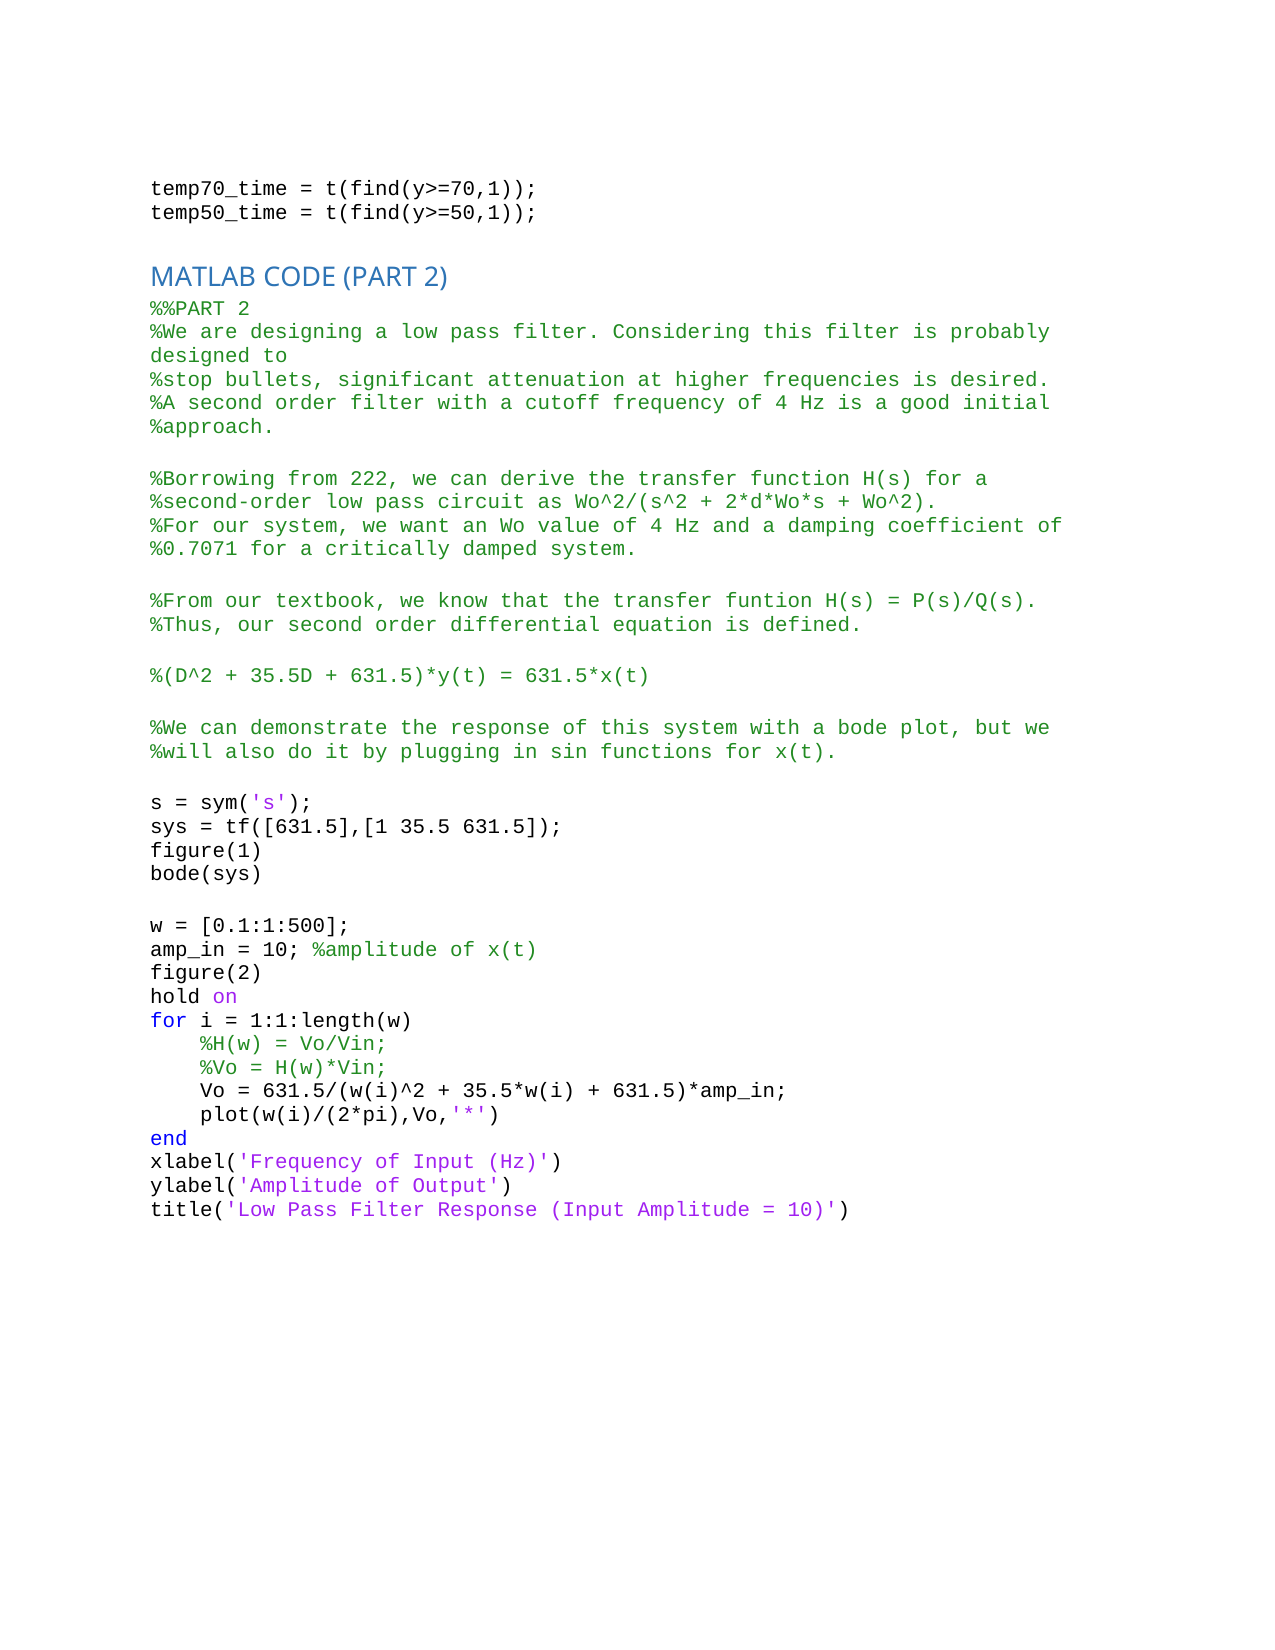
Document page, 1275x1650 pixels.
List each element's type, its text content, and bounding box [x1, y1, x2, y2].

text Vo = 631.5/(w(i)^2 + 35.5*w(i) + 631.5)*amp_in; [150, 1081, 1125, 1104]
text %We are designing a low pass filter. Considering this filter is probably designed to [150, 321, 1125, 368]
text %From our textbook, we know that the transfer funtion H(s) = P(s)/Q(s). [150, 590, 1125, 614]
text temp50_time = t(find(y>=50,1)); [150, 202, 1125, 225]
text bode(sys) [150, 863, 1125, 887]
text %(D^2 + 35.5D + 631.5)*y(t) = 631.5*x(t) [150, 665, 1125, 689]
text %H(w) = Vo/Vin; [150, 1033, 1125, 1057]
text %second-order low pass circuit as Wo^2/(s^2 + 2*d*Wo*s + Wo^2). [150, 491, 1125, 515]
text figure(1) [150, 840, 1125, 863]
text ylabel('Amplitude of Output') [150, 1175, 1125, 1199]
text for i = 1:1:length(w) [150, 1009, 1125, 1033]
subtitle MATLAB CODE (PART 2) [150, 258, 1125, 295]
text %We can demonstrate the response of this system with a bode plot, but we [150, 717, 1125, 741]
text %approach. [150, 416, 1125, 439]
text plot(w(i)/(2*pi),Vo,'*') [150, 1104, 1125, 1128]
text w = [0.1:1:500]; [150, 915, 1125, 939]
text figure(2) [150, 962, 1125, 986]
text %Borrowing from 222, we can derive the transfer function H(s) for a [150, 467, 1125, 491]
text %stop bullets, significant attenuation at higher frequencies is desired. [150, 368, 1125, 392]
text %Thus, our second order differential equation is defined. [150, 614, 1125, 637]
text end [150, 1128, 1125, 1151]
text amp_in = 10; %amplitude of x(t) [150, 939, 1125, 962]
text %A second order filter with a cutoff frequency of 4 Hz is a good initial [150, 392, 1125, 416]
text temp70_time = t(find(y>=70,1)); [150, 178, 1125, 202]
text xlabel('Frequency of Input (Hz)') [150, 1151, 1125, 1175]
text title('Low Pass Filter Response (Input Amplitude = 10)') [150, 1199, 1125, 1222]
text %Vo = H(w)*Vin; [150, 1057, 1125, 1081]
text hold on [150, 986, 1125, 1009]
text %0.7071 for a critically damped system. [150, 538, 1125, 562]
text %For our system, we want an Wo value of 4 Hz and a damping coefficient of [150, 515, 1125, 538]
text s = sym('s'); [150, 792, 1125, 816]
text %%PART 2 [150, 298, 1125, 321]
text sys = tf([631.5],[1 35.5 631.5]); [150, 816, 1125, 840]
text %will also do it by plugging in sin functions for x(t). [150, 741, 1125, 764]
